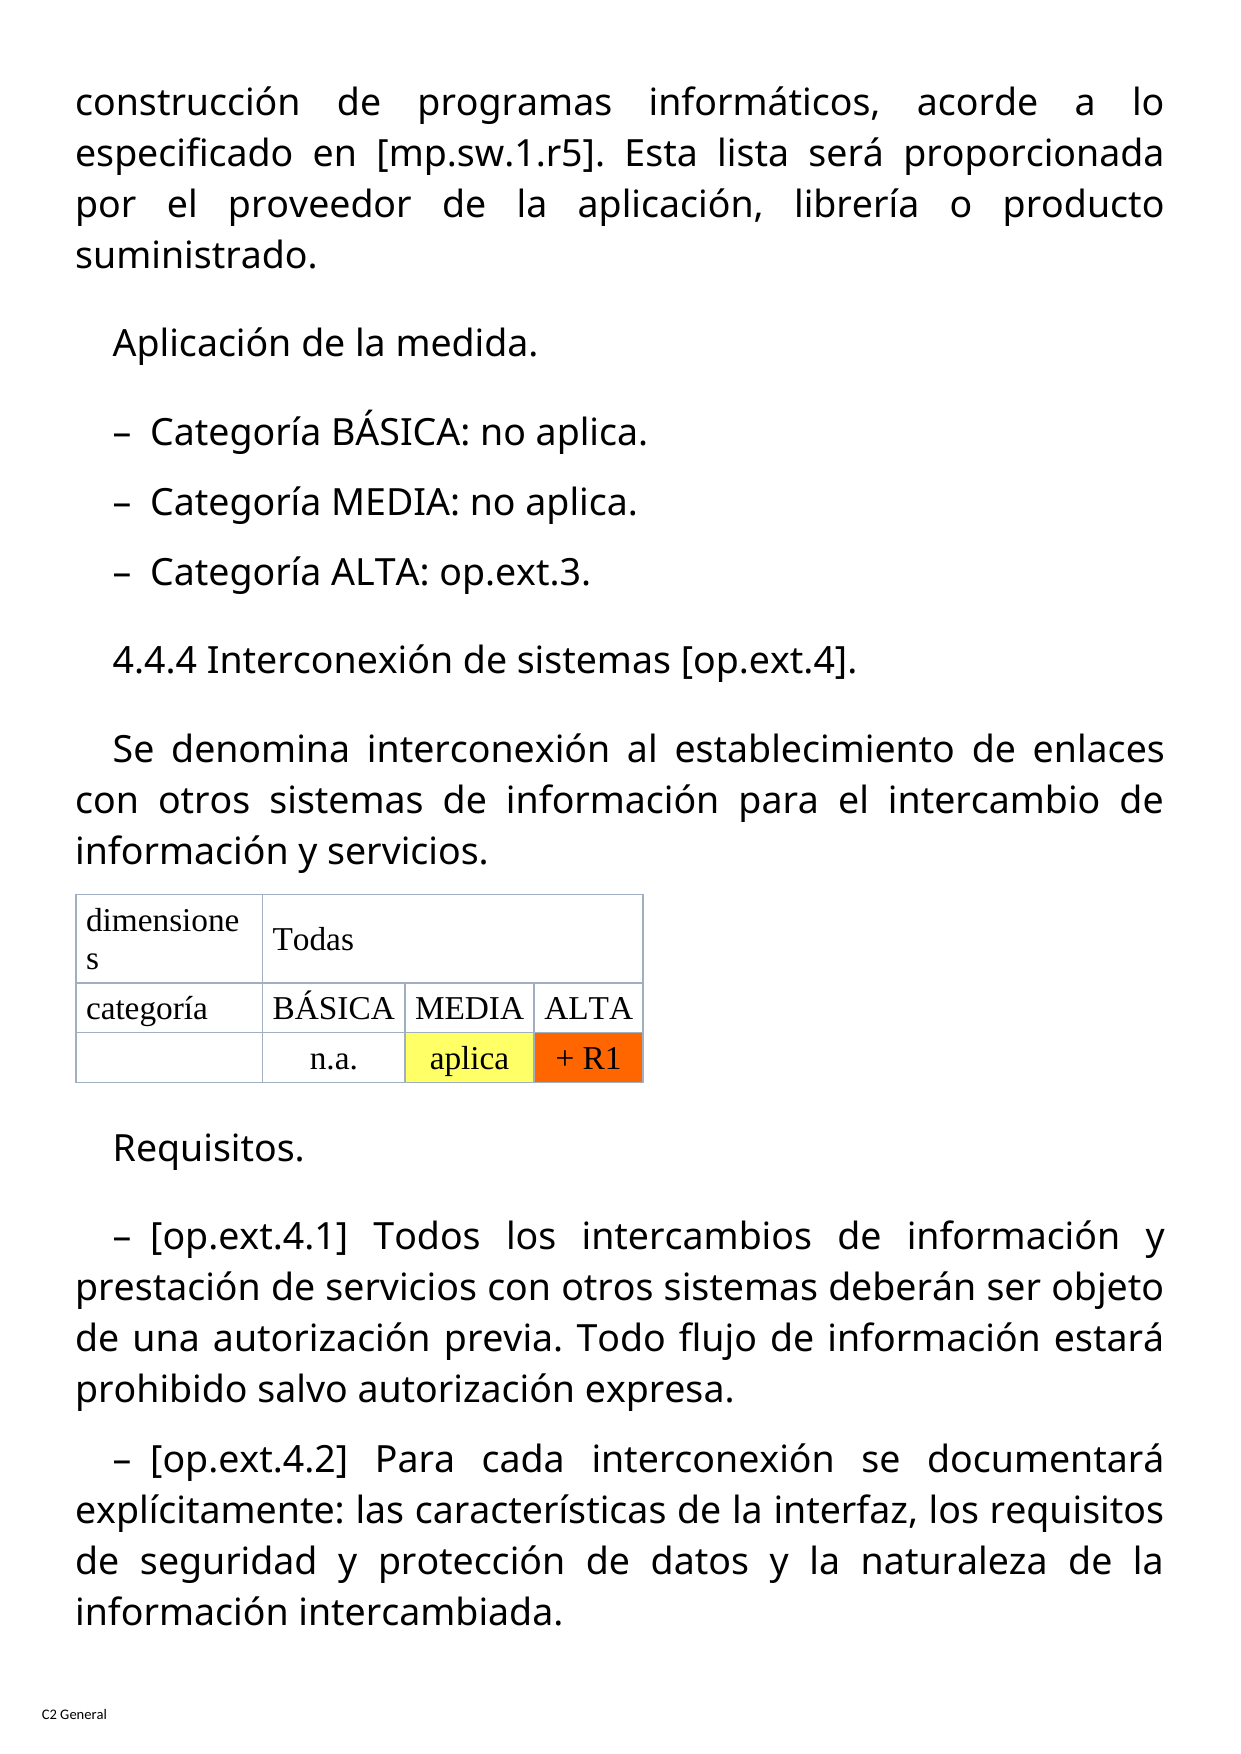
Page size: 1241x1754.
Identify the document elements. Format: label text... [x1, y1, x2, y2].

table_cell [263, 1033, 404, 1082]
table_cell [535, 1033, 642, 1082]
text Aplicación de la medida. [75, 317, 1165, 368]
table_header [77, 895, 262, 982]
text 4.4.4 Interconexión de sistemas [op.ext.4]. [75, 633, 1165, 684]
text – [op.ext.4.2] Para cada interconexión se documentará explícitamente: las características de la interfaz, los requisitos de seguridad y protección de datos y la naturaleza de la información intercambiada. [75, 1432, 1165, 1636]
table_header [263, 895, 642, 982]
text – Categoría MEDIA: no aplica. [75, 475, 1165, 526]
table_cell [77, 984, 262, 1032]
text – Categoría BÁSICA: no aplica. [75, 405, 1165, 456]
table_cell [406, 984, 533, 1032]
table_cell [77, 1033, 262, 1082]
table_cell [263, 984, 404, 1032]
text – Categoría ALTA: op.ext.3. [75, 545, 1165, 596]
text Requisitos. [75, 1121, 1165, 1172]
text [75, 75, 1165, 279]
text Se denomina interconexión al establecimiento de enlaces con otros sistemas de información para el intercambio de información y servicios. [75, 722, 1165, 875]
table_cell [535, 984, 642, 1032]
text – [op.ext.4.1] Todos los intercambios de información y prestación de servicios con otros sistemas deberán ser objeto de una autorización previa. Todo flujo de información estará prohibido salvo autorización expresa. [75, 1209, 1165, 1413]
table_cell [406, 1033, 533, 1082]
